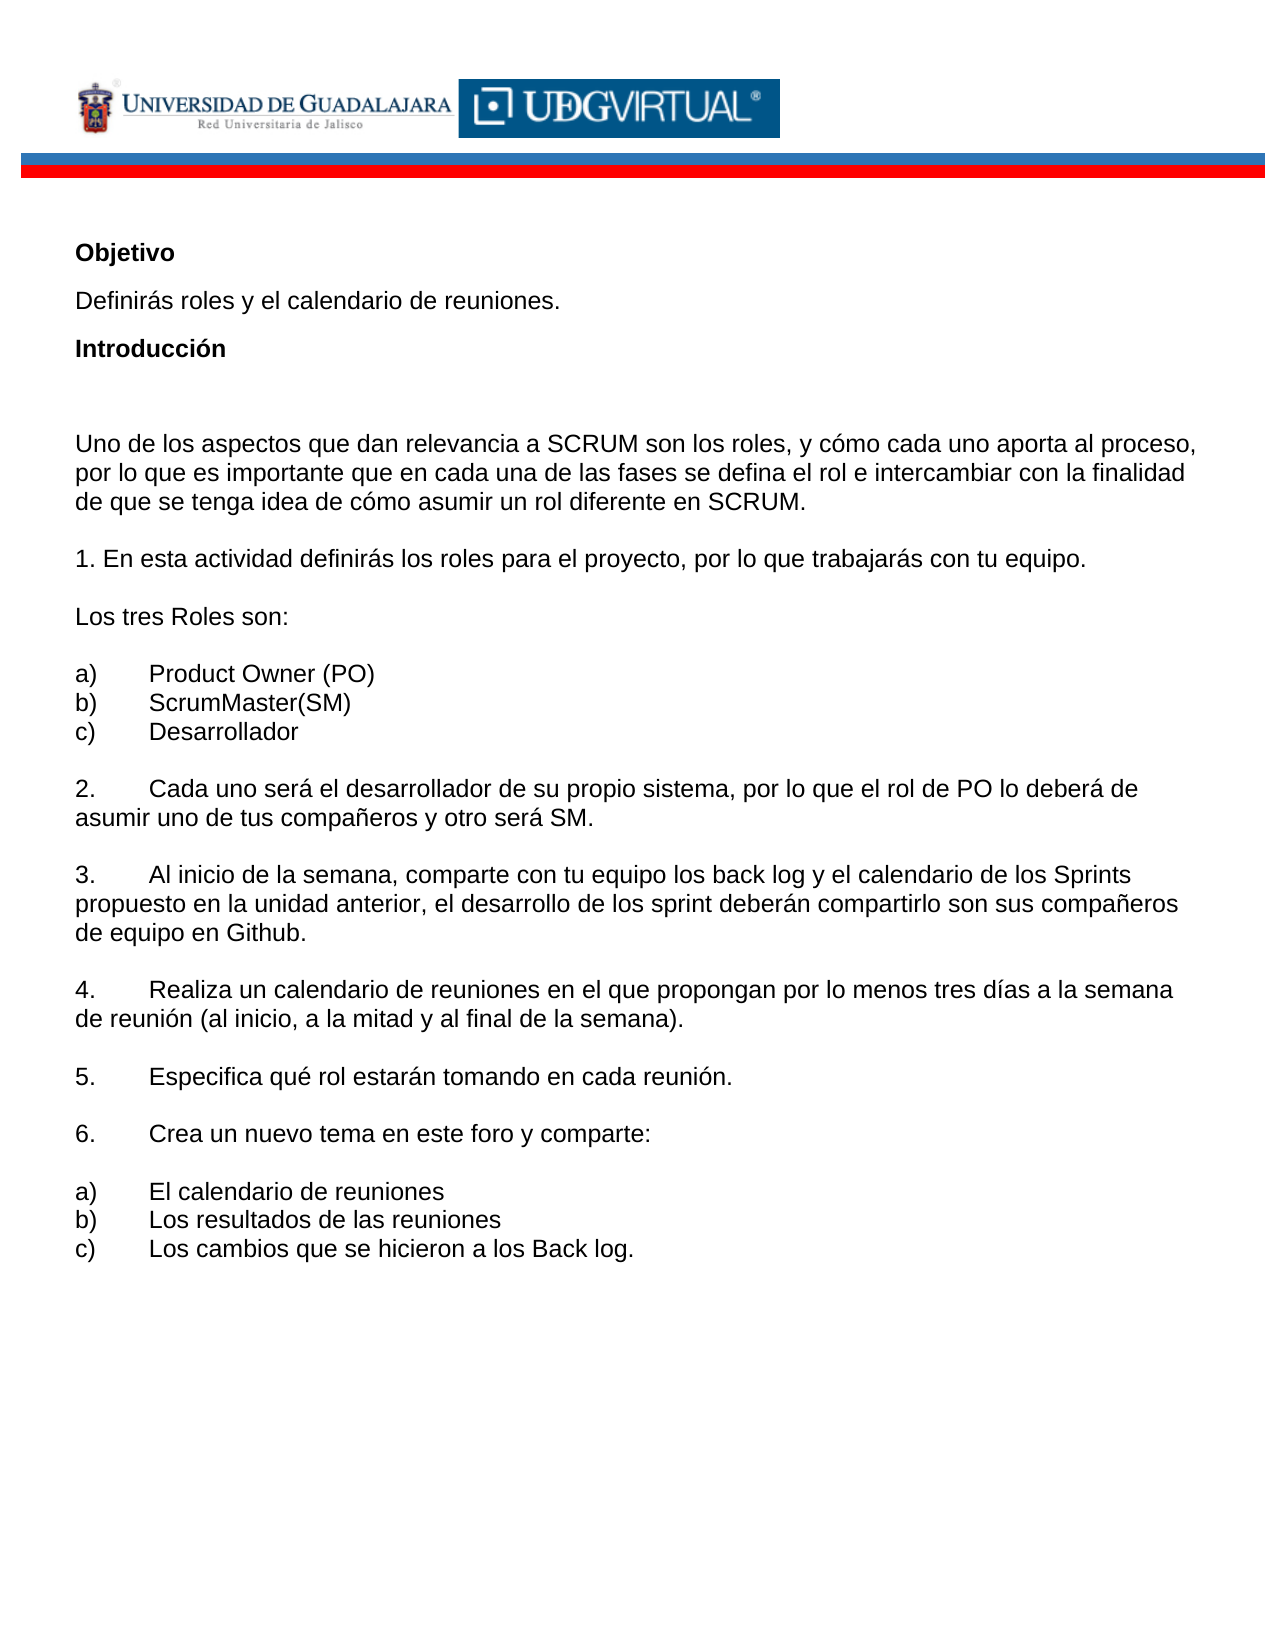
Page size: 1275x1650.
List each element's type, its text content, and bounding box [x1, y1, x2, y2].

text Los tres Roles son: [75, 602, 1200, 630]
text Definirás roles y el calendario de reuniones. [75, 286, 1200, 315]
text b) Los resultados de las reuniones [75, 1205, 1200, 1234]
text b) ScrumMaster(SM) [75, 688, 1200, 717]
text Uno de los aspectos que dan relevancia a SCRUM son los roles, y cómo cada uno aporta al proceso, por lo que es importante que en cada una de las fases se defina el rol e intercambiar con la finalidad de que se tenga idea de cómo asumir un rol diferente en SCRUM. [75, 429, 1200, 515]
picture [75, 73, 780, 138]
text a) Product Owner (PO) [75, 659, 1200, 688]
text 2. Cada uno será el desarrollador de su propio sistema, por lo que el rol de PO lo deberá de asumir uno de tus compañeros y otro será SM. [75, 774, 1200, 832]
text 5. Especifica qué rol estarán tomando en cada reunión. [75, 1062, 1200, 1090]
text c) Los cambios que se hicieron a los Back log. [75, 1234, 1200, 1263]
text a) El calendario de reuniones [75, 1177, 1200, 1205]
text 4. Realiza un calendario de reuniones en el que propongan por lo menos tres días a la semana de reunión (al inicio, a la mitad y al final de la semana). [75, 975, 1200, 1033]
text 1. En esta actividad definirás los roles para el proyecto, por lo que trabajarás con tu equipo. [75, 544, 1200, 573]
text Objetivo [75, 238, 1200, 267]
text 6. Crea un nuevo tema en este foro y comparte: [75, 1119, 1200, 1148]
text c) Desarrollador [75, 717, 1200, 745]
text 3. Al inicio de la semana, comparte con tu equipo los back log y el calendario de los Sprints propuesto en la unidad anterior, el desarrollo de los sprint deberán compartirlo son sus compañeros de equipo en Github. [75, 860, 1200, 947]
text Introducción [75, 334, 1200, 362]
